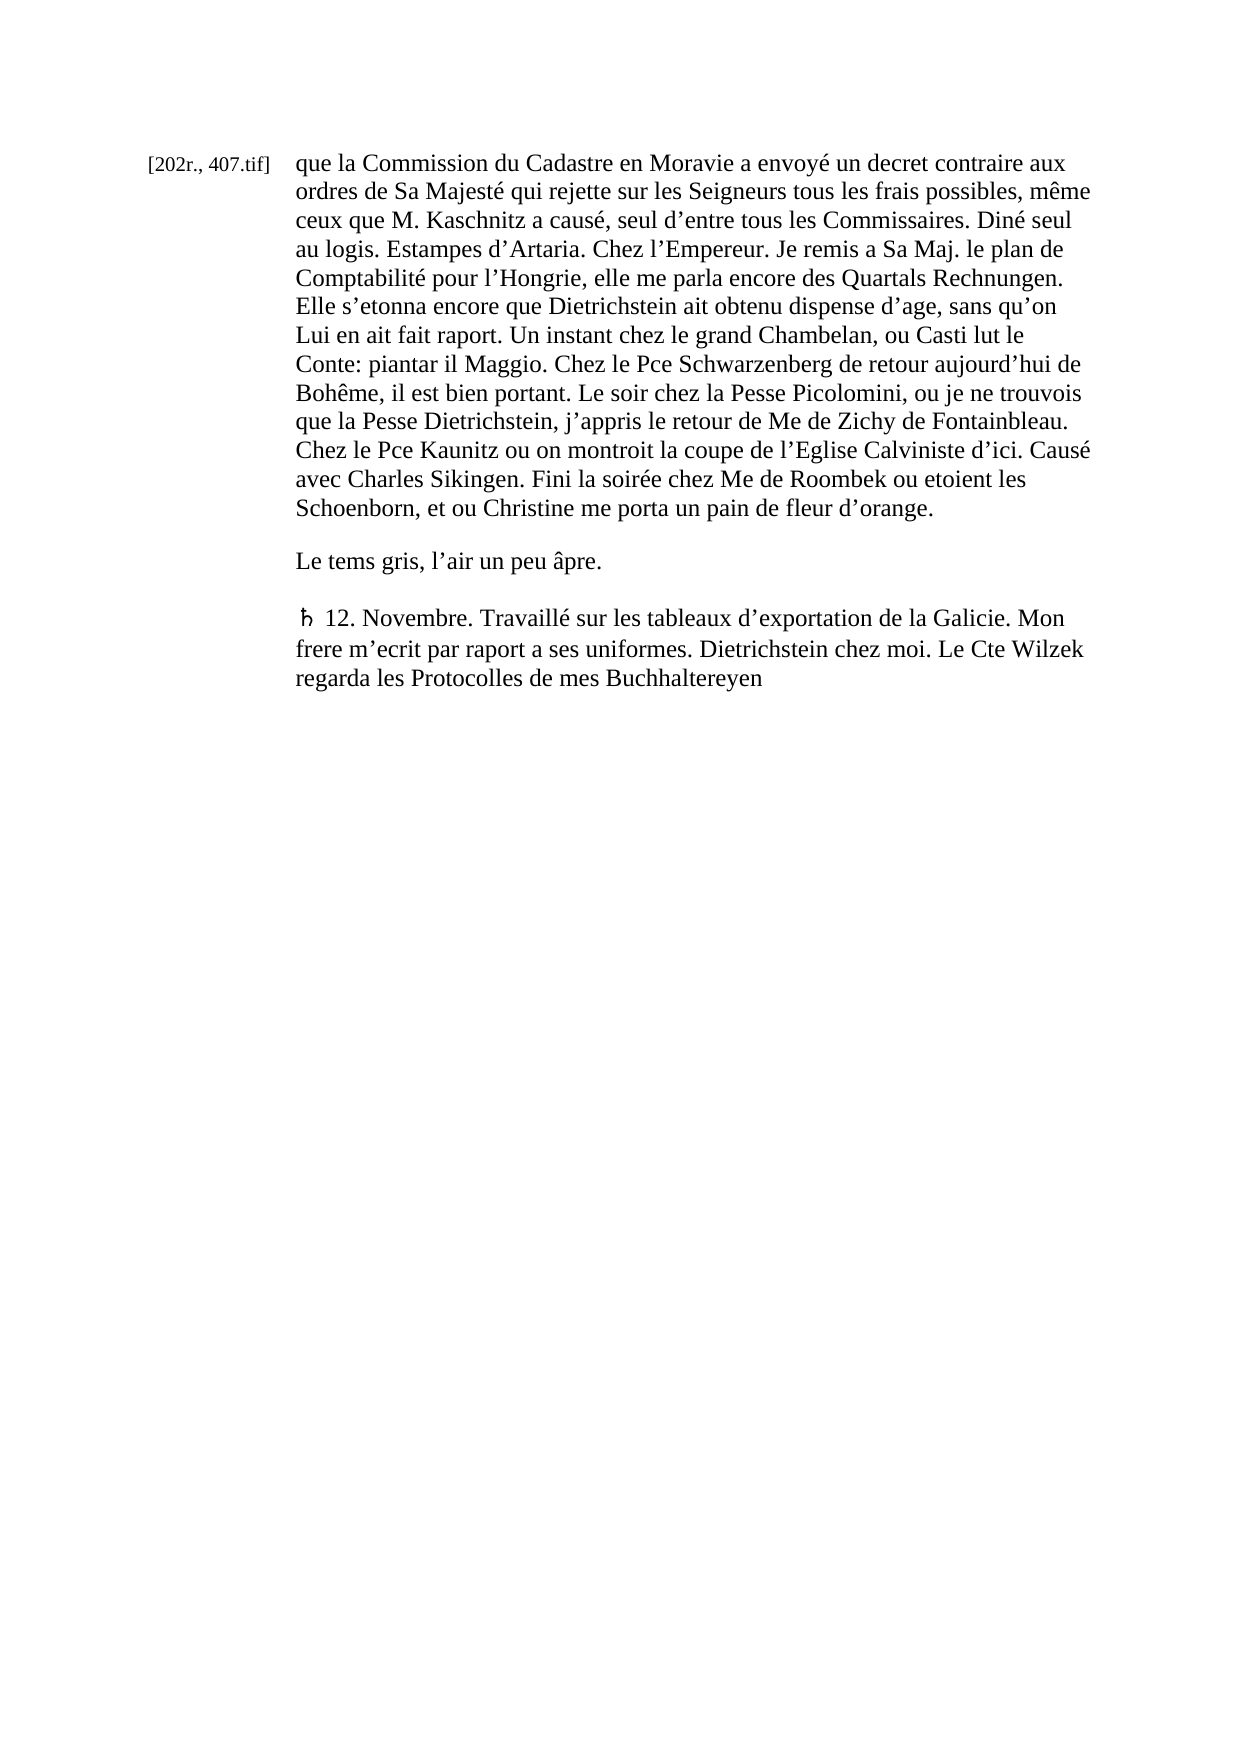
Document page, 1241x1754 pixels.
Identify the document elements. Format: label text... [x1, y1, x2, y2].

text ♄ 12. Novembre. Travaillé sur les tableaux d’exportation de la Galicie. Mon frere m’ecrit par raport a ses uniformes. Dietrichstein chez moi. Le Cte Wilzek regarda les Protocolles de mes Buchhaltereyen [295, 600, 1093, 692]
text Le tems gris, l’air un peu âpre. [295, 546, 1093, 575]
text [202r., 407.tif] que la Commission du Cadastre en Moravie a envoyé un decret contraire aux ordres de Sa Majesté qui rejette sur les Seigneurs tous les frais possibles, même ceux que M. Kaschnitz a causé, seul d’entre tous les Commissaires. Diné seul au logis. Estampes d’Artaria. Chez l’Empereur. Je remis a Sa Maj. le plan de Comptabilité pour l’Hongrie, elle me parla encore des Quartals Rechnungen. Elle s’etonna encore que Dietrichstein ait obtenu dispense d’age, sans qu’on Lui en ait fait raport. Un instant chez le grand Chambelan, ou Casti lut le Conte: piantar il Maggio. Chez le Pce Schwarzenberg de retour aujourd’hui de Bohême, il est bien portant. Le soir chez la Pesse Picolomini, ou je ne trouvois que la Pesse Dietrichstein, j’appris le retour de Me de Zichy de Fontainbleau. Chez le Pce Kaunitz ou on montroit la coupe de l’Eglise Calviniste d’ici. Causé avec Charles Sikingen. Fini la soirée chez Me de Roombek ou etoient les Schoenborn, et ou Christine me porta un pain de fleur d’orange. [148, 148, 1093, 521]
